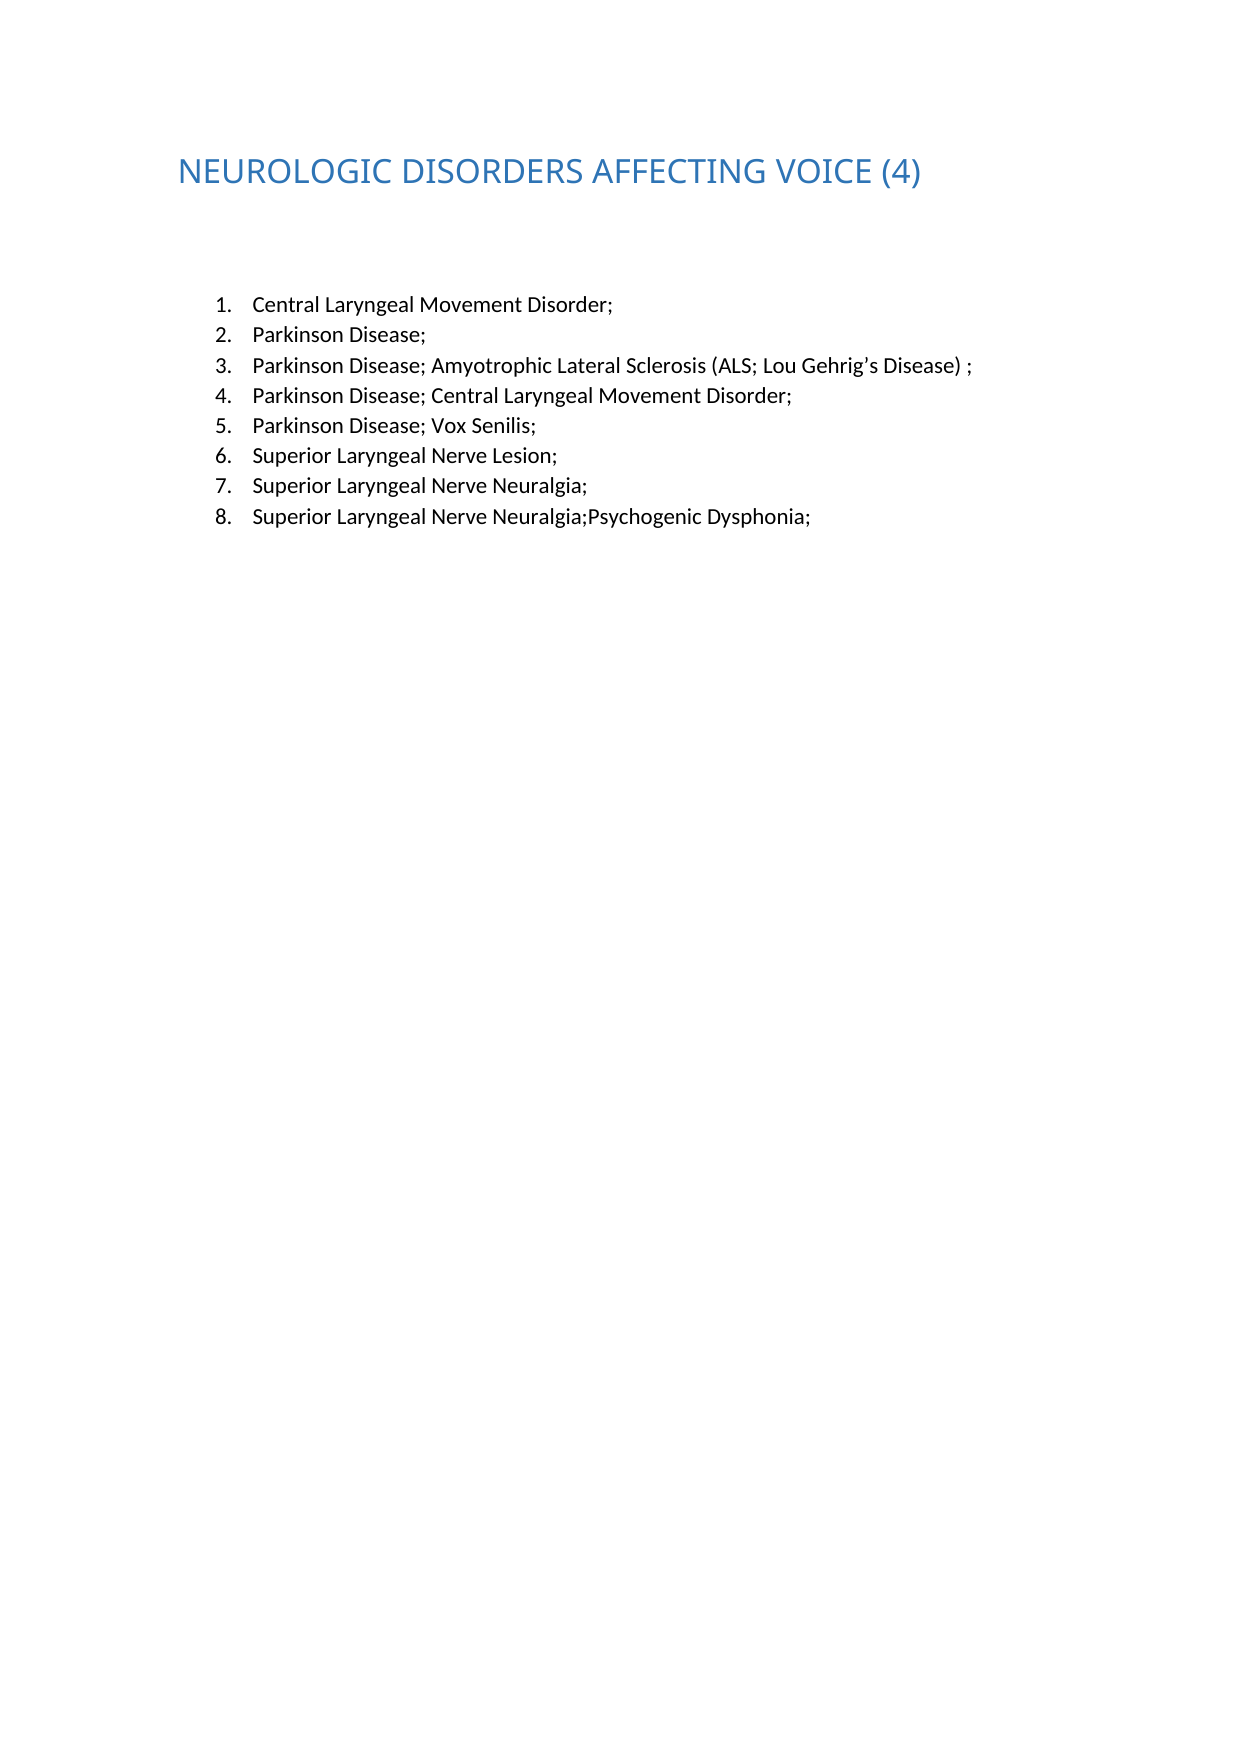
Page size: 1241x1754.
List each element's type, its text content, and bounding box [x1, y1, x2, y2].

list Central Laryngeal Movement Disorder; [215, 290, 1063, 318]
list Superior Laryngeal Nerve Neuralgia; [215, 472, 1063, 499]
list Superior Laryngeal Nerve Lesion; [215, 441, 1063, 469]
list Superior Laryngeal Nerve Neuralgia;Psychogenic Dysphonia; [215, 502, 1063, 530]
list Parkinson Disease; Central Laryngeal Movement Disorder; [215, 381, 1063, 409]
subtitle NEUROLOGIC DISORDERS AFFECTING VOICE (4) [177, 148, 1063, 193]
list Parkinson Disease; Vox Senilis; [215, 411, 1063, 439]
list Parkinson Disease; Amyotrophic Lateral Sclerosis (ALS; Lou Gehrig’s Disease) ; [215, 351, 1063, 379]
list Parkinson Disease; [215, 321, 1063, 348]
